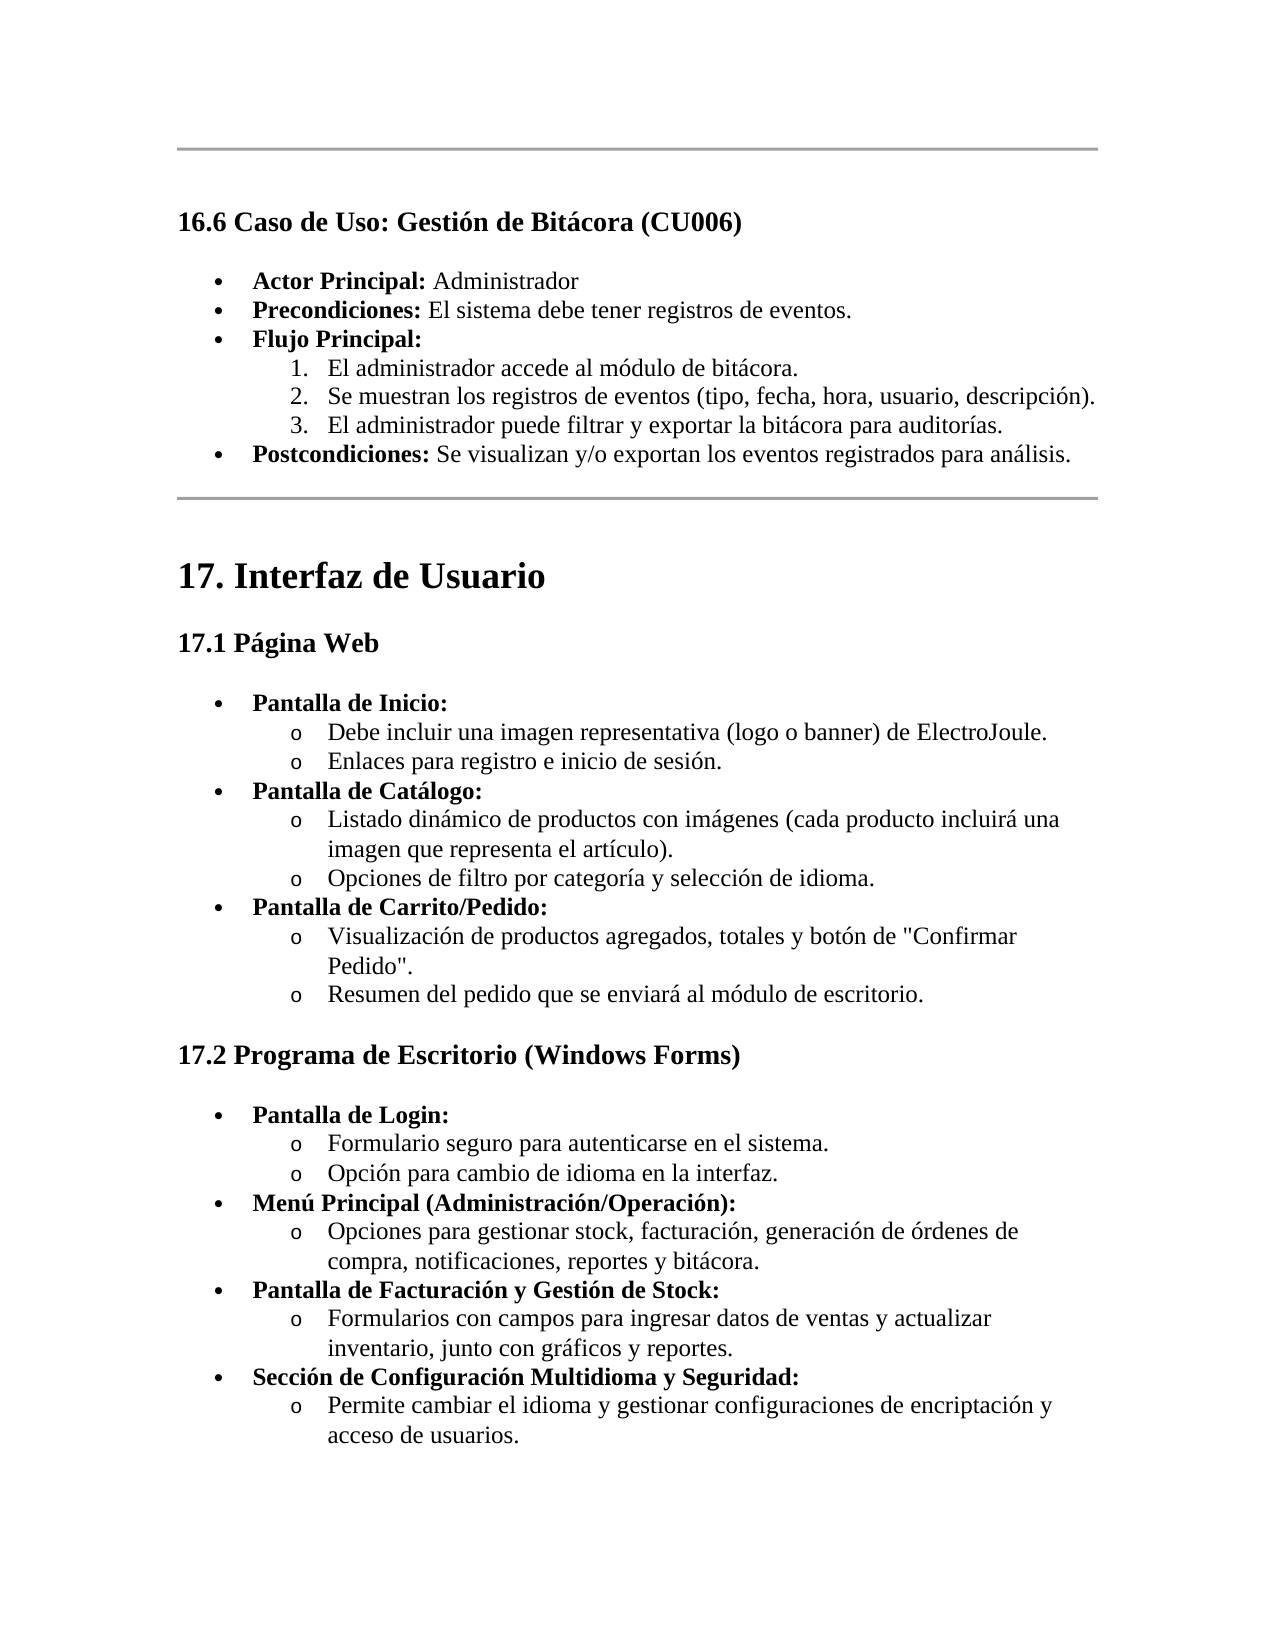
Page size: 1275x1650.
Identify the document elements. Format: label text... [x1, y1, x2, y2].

list Pantalla de Login: [215, 1100, 1098, 1128]
text 17. Interfaz de Usuario [177, 554, 1098, 597]
list Postcondiciones: Se visualizan y/o exportan los eventos registrados para análisis. [215, 439, 1098, 468]
list Precondiciones: El sistema debe tener registros de eventos. [215, 295, 1098, 324]
list Pantalla de Catálogo: [215, 776, 1098, 804]
list Pantalla de Facturación y Gestión de Stock: [215, 1275, 1098, 1303]
list Menú Principal (Administración/Operación): [215, 1188, 1098, 1216]
list Formulario seguro para autenticarse en el sistema. [290, 1128, 1098, 1158]
list Permite cambiar el idioma y gestionar configuraciones de encriptación y acceso de usuarios. [290, 1391, 1098, 1449]
list El administrador accede al módulo de bitácora. [290, 353, 1098, 381]
text 17.2 Programa de Escritorio (Windows Forms) [177, 1038, 1098, 1071]
list Formularios con campos para ingresar datos de ventas y actualizar inventario, junto con gráficos y reportes. [290, 1303, 1098, 1362]
list Pantalla de Carrito/Pedido: [215, 892, 1098, 921]
list Opciones de filtro por categoría y selección de idioma. [290, 863, 1098, 892]
list Opciones para gestionar stock, facturación, generación de órdenes de compra, notificaciones, reportes y bitácora. [290, 1216, 1098, 1275]
list Actor Principal: Administrador [215, 266, 1098, 295]
list Se muestran los registros de eventos (tipo, fecha, hora, usuario, descripción). [290, 381, 1098, 410]
list El administrador puede filtrar y exportar la bitácora para auditorías. [290, 410, 1098, 439]
text 16.6 Caso de Uso: Gestión de Bitácora (CU006) [177, 205, 1098, 237]
list Listado dinámico de productos con imágenes (cada producto incluirá una imagen que representa el artículo). [290, 804, 1098, 863]
list Pantalla de Inicio: [215, 688, 1098, 717]
list Flujo Principal: [215, 324, 1098, 353]
list Enlaces para registro e inicio de sesión. [290, 746, 1098, 776]
text 17.1 Página Web [177, 626, 1098, 659]
list Opción para cambio de idioma en la interfaz. [290, 1158, 1098, 1188]
list Visualización de productos agregados, totales y botón de "Confirmar Pedido". [290, 921, 1098, 979]
list Sección de Configuración Multidioma y Seguridad: [215, 1362, 1098, 1391]
list Resumen del pedido que se enviará al módulo de escritorio. [290, 979, 1098, 1009]
list Debe incluir una imagen representativa (logo o banner) de ElectroJoule. [290, 717, 1098, 746]
